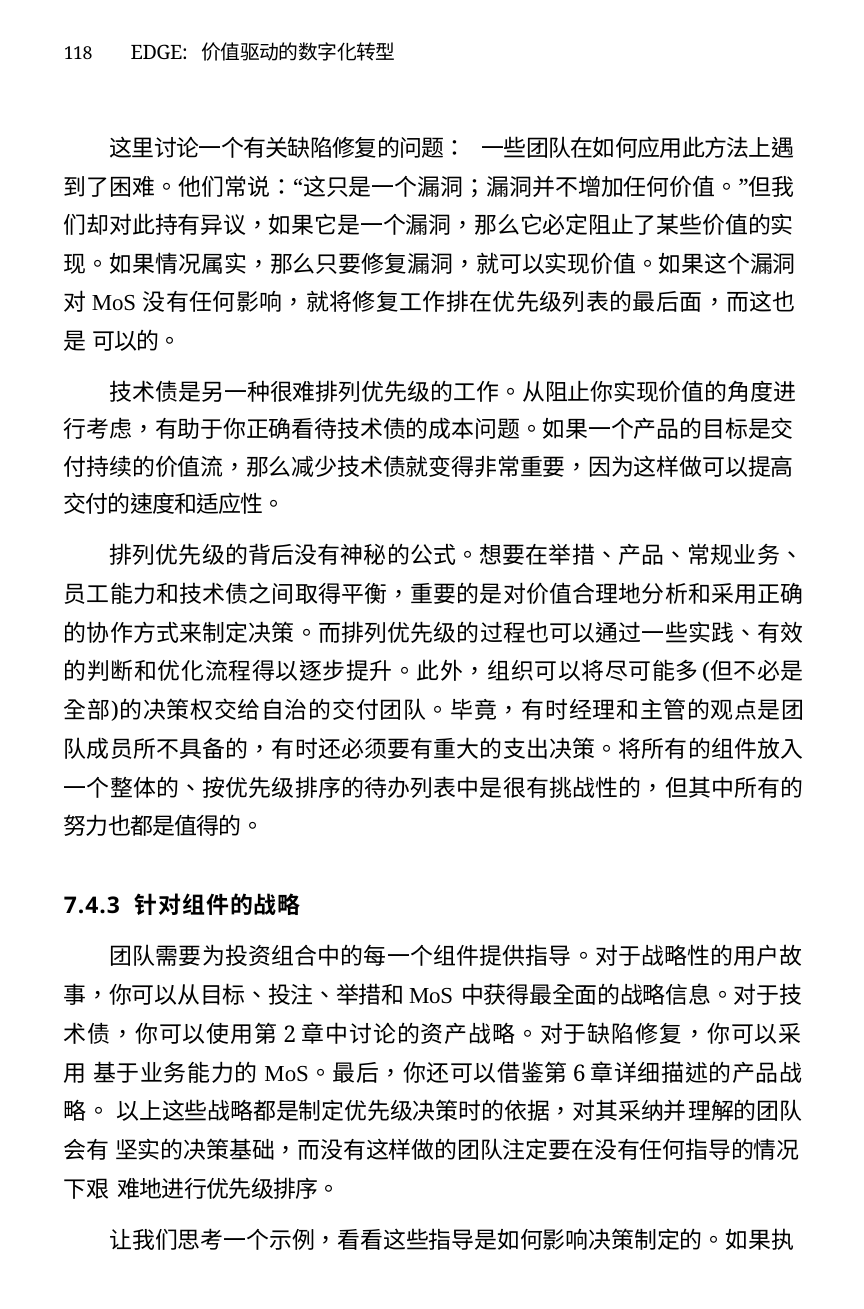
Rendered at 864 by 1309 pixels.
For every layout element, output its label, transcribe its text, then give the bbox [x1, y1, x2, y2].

text 这里讨论一个有关缺陷修复的问题： 一些团队在如何应用此方法上遇 到了困难。他们常说：“这只是一个漏洞；漏洞并不增加任何价值。”但我 们却对此持有异议，如果它是一个漏洞，那么它必定阻止了某些价值的实 现。如果情况属实，那么只要修复漏洞，就可以实现价值。如果这个漏洞 对MoS 没有任何影响，就将修复工作排在优先级列表的最后面，而这也是 可以的。 [63, 132, 796, 356]
text 排列优先级的背后没有神秘的公式。想要在举措、产品、常规业务、 员工能力和技术债之间取得平衡，重要的是对价值合理地分析和采用正确 的协作方式来制定决策。而排列优先级的过程也可以通过一些实践、有效 的判断和优化流程得以逐步提升。此外，组织可以将尽可能多(但不必是 全部)的决策权交给自治的交付团队。毕竟，有时经理和主管的观点是团 队成员所不具备的，有时还必须要有重大的支出决策。将所有的组件放入 一个整体的、按优先级排序的待办列表中是很有挑战性的，但其中所有的 努力也都是值得的。 [63, 539, 804, 841]
text 让我们思考一个示例，看看这些指导是如何影响决策制定的。如果执 [109, 1226, 804, 1254]
text 技术债是另一种很难排列优先级的工作。从阻止你实现价值的角度进 行考虑，有助于你正确看待技术债的成本问题。如果一个产品的目标是交 付持续的价值流，那么减少技术债就变得非常重要，因为这样做可以提高 交付的速度和适应性。 [63, 376, 796, 519]
text 7.4.3 针对组件的战略 [64, 890, 804, 919]
text 118 EDGE: 价值驱动的数字化转型 [63, 39, 804, 64]
text 团队需要为投资组合中的每一个组件提供指导。对于战略性的用户故 事，你可以从目标、投注、举措和MoS 中获得最全面的战略信息。对于技 术债，你可以使用第2章中讨论的资产战略。对于缺陷修复，你可以采用 基于业务能力的 MoS。最后，你还可以借鉴第6章详细描述的产品战略。 以上这些战略都是制定优先级决策时的依据，对其采纳并理解的团队会有 坚实的决策基础，而没有这样做的团队注定要在没有任何指导的情况下艰 难地进行优先级排序。 [63, 940, 802, 1204]
